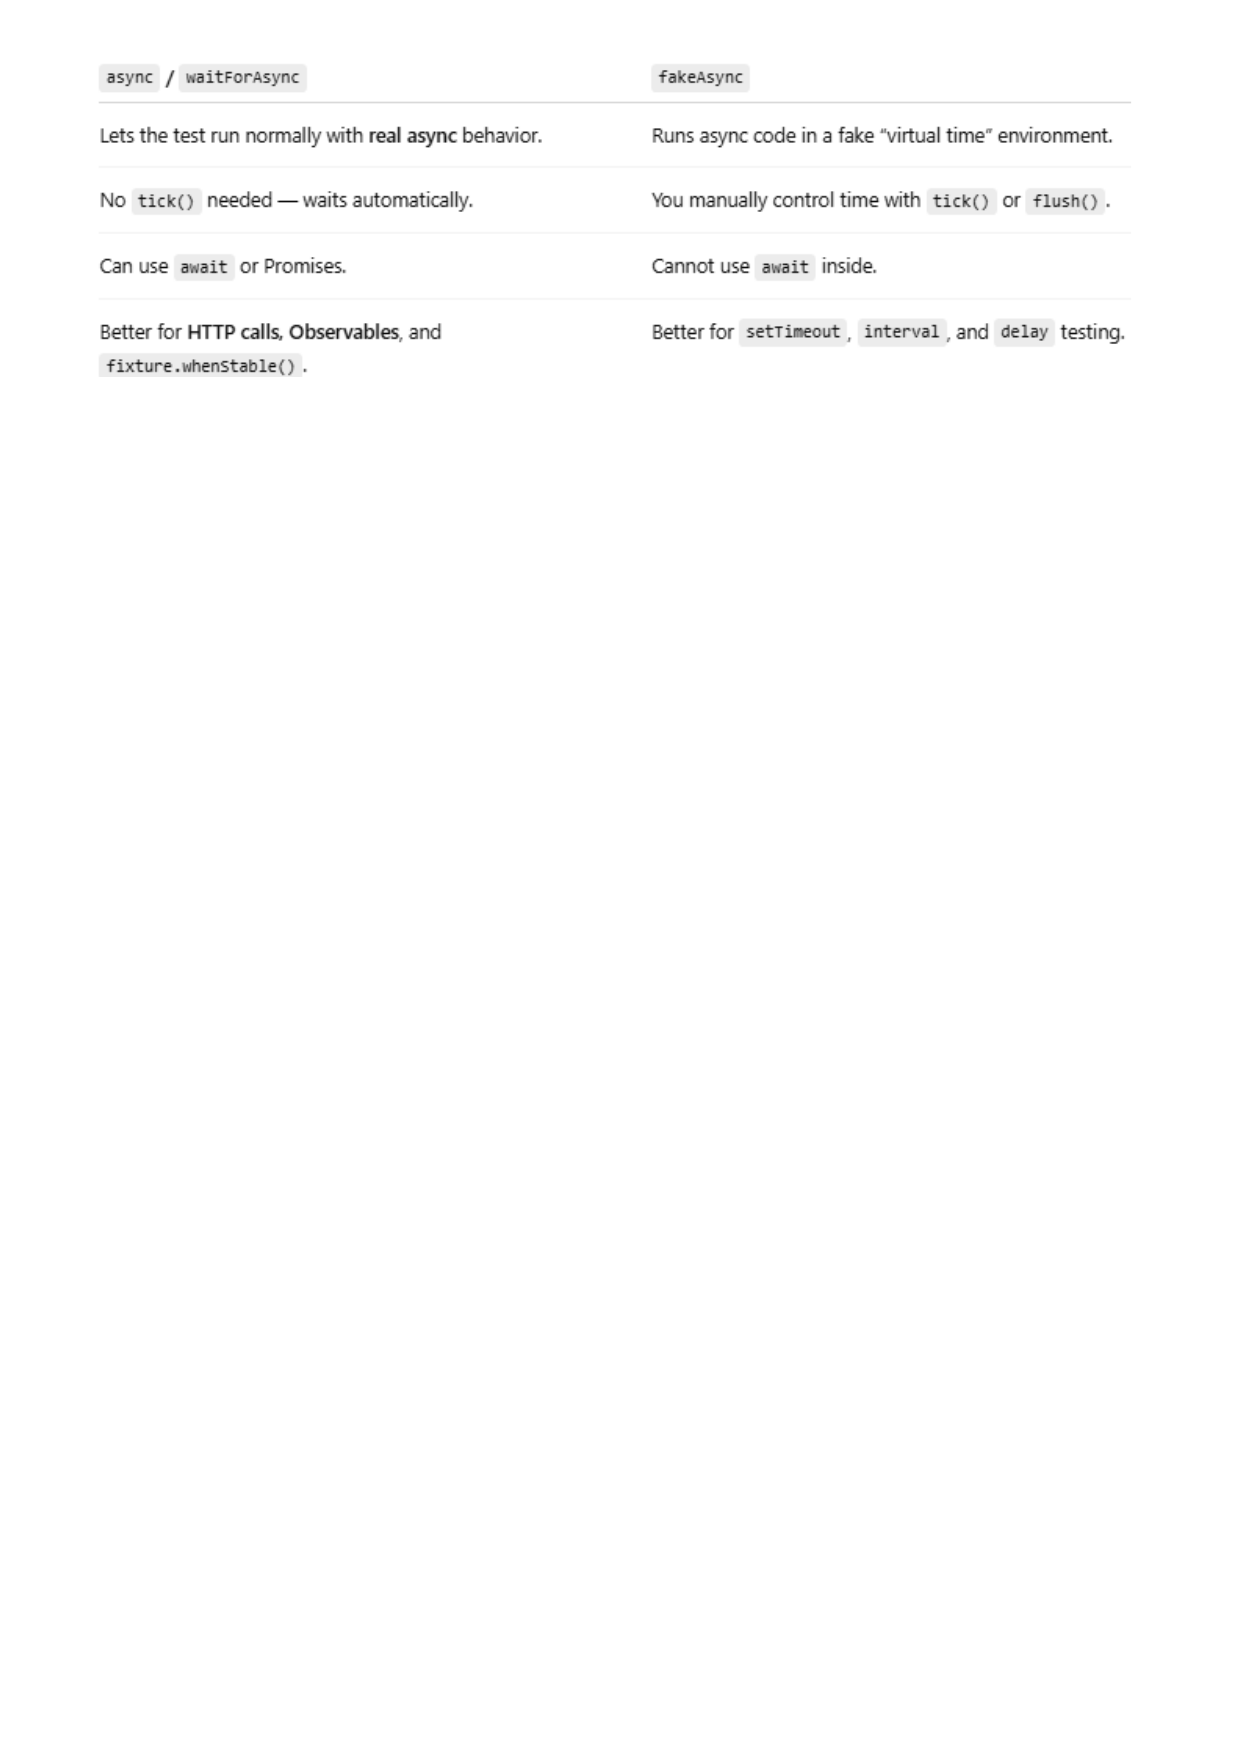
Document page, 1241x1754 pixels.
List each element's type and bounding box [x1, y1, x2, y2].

picture [96, 59, 1132, 377]
